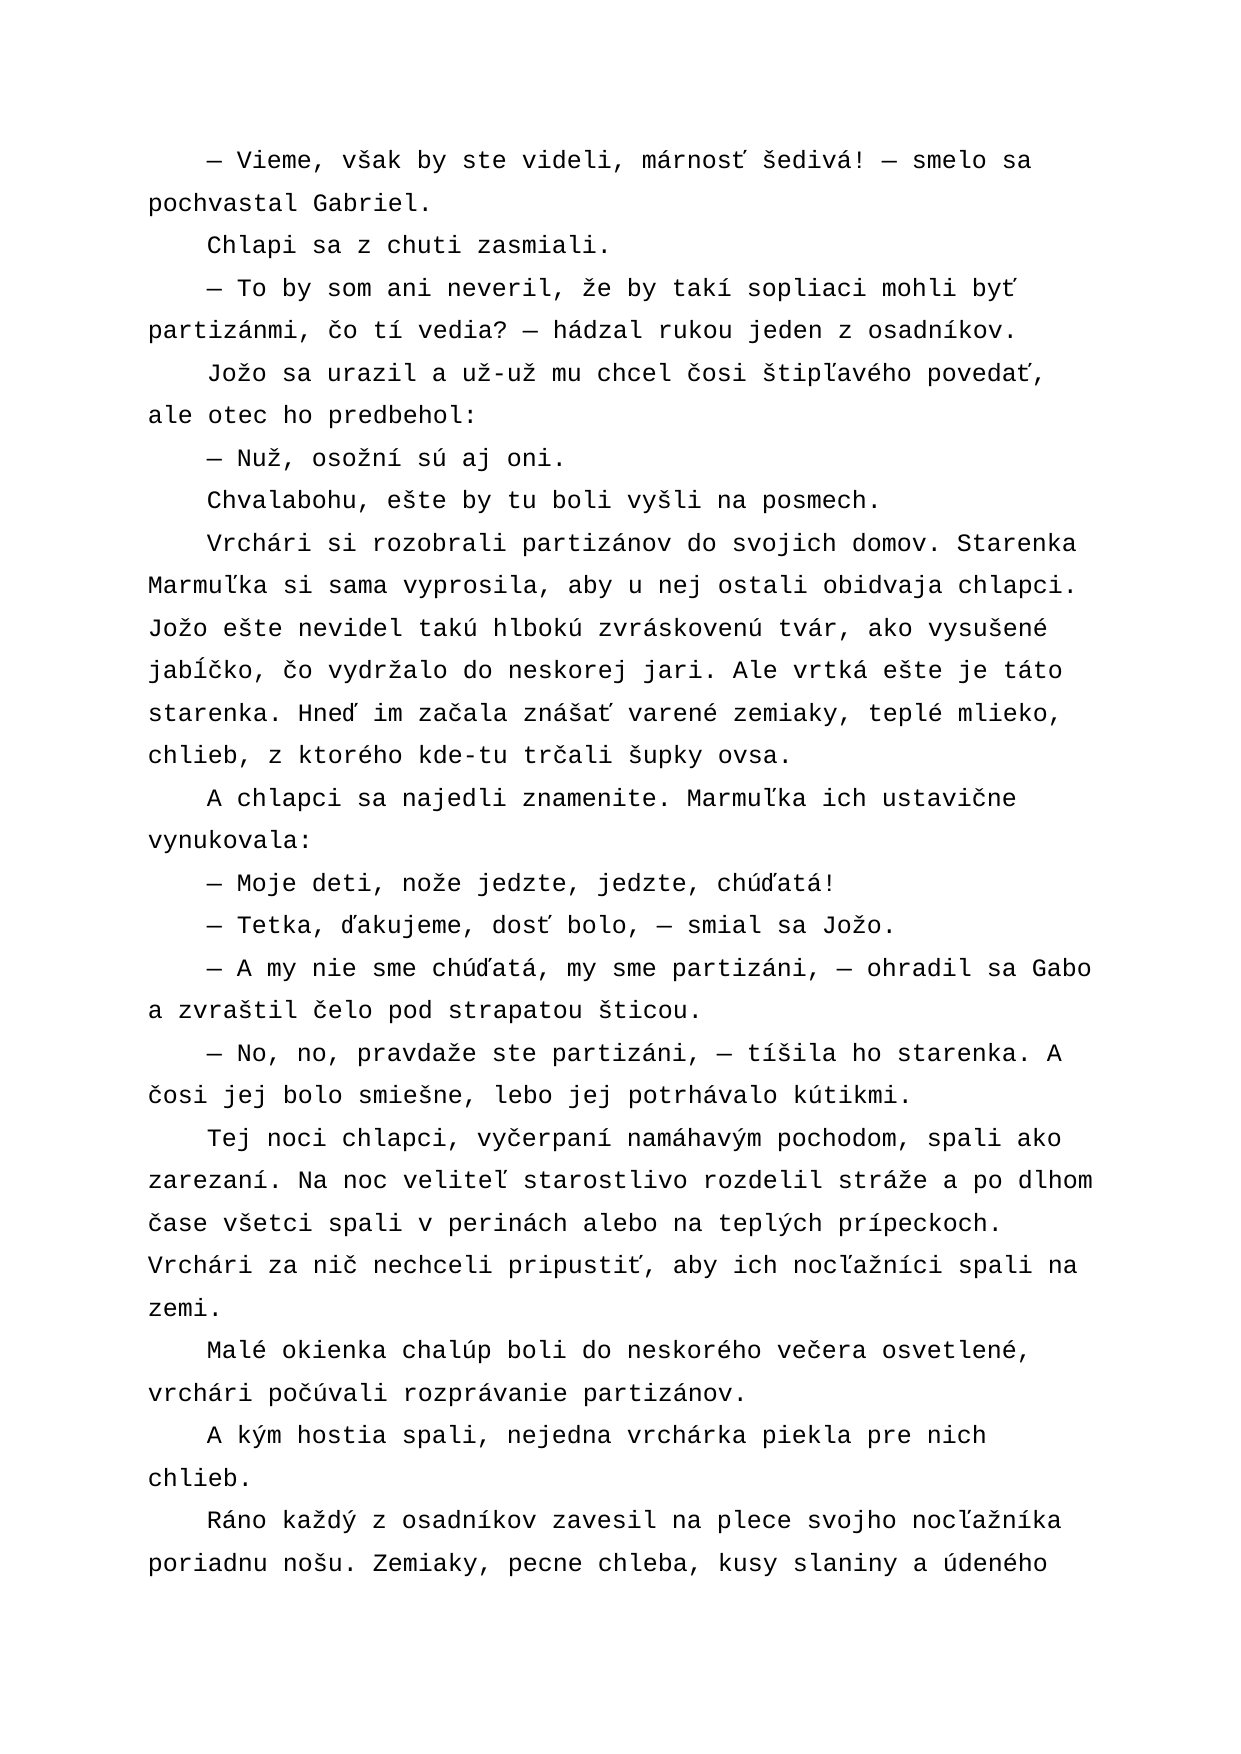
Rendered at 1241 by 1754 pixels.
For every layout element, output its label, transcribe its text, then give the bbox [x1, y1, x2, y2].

text A chlapci sa najedli znamenite. Marmuľka ich ustavične vynukovala: [148, 785, 1093, 856]
text — No, no, pravdaže ste partizáni, — tíšila ho starenka. A čosi jej bolo smiešne, lebo jej potrhávalo kútikmi. [148, 1040, 1093, 1111]
text — A my nie sme chúďatá, my sme partizáni, — ohradil sa Gabo a zvraštil čelo pod strapatou šticou. [148, 955, 1093, 1026]
text — Vieme, však by ste videli, márnosť šedivá! — smelo sa pochvastal Gabriel. [148, 148, 1093, 218]
text — To by som ani neveril, že by takí sopliaci mohli byť partizánmi, čo tí vedia? — hádzal rukou jeden z osadníkov. [148, 275, 1093, 346]
text Chvalabohu, ešte by tu boli vyšli na posmech. [148, 488, 1093, 516]
text Jožo sa urazil a už-už mu chcel čosi štipľavého povedať, ale otec ho predbehol: [148, 360, 1093, 431]
text — Tetka, ďakujeme, dosť bolo, — smial sa Jožo. [148, 913, 1093, 941]
text Malé okienka chalúp boli do neskorého večera osvetlené, vrchári počúvali rozprávanie partizánov. [148, 1338, 1093, 1408]
text Chlapi sa z chuti zasmiali. [148, 233, 1093, 261]
text — Moje deti, nože jedzte, jedzte, chúďatá! [148, 870, 1093, 898]
text — Nuž, osožní sú aj oni. [148, 445, 1093, 473]
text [148, 1508, 1093, 1578]
text Tej noci chlapci, vyčerpaní namáhavým pochodom, spali ako zarezaní. Na noc veliteľ starostlivo rozdelil stráže a po dlhom čase všetci spali v perinách alebo na teplých prípeckoch. Vrchári za nič nechceli pripustiť, aby ich nocľažníci spali na zemi. [148, 1125, 1093, 1323]
text A kým hostia spali, nejedna vrchárka piekla pre nich chlieb. [148, 1423, 1093, 1493]
text Vrchári si rozobrali partizánov do svojich domov. Starenka Marmuľka si sama vyprosila, aby u nej ostali obidvaja chlapci. Jožo ešte nevidel takú hlbokú zvráskovenú tvár, ako vysušené jabĺčko, čo vydržalo do neskorej jari. Ale vrtká ešte je táto starenka. Hneď im začala znášať varené zemiaky, teplé mlieko, chlieb, z ktorého kde-tu trčali šupky ovsa. [148, 530, 1093, 771]
